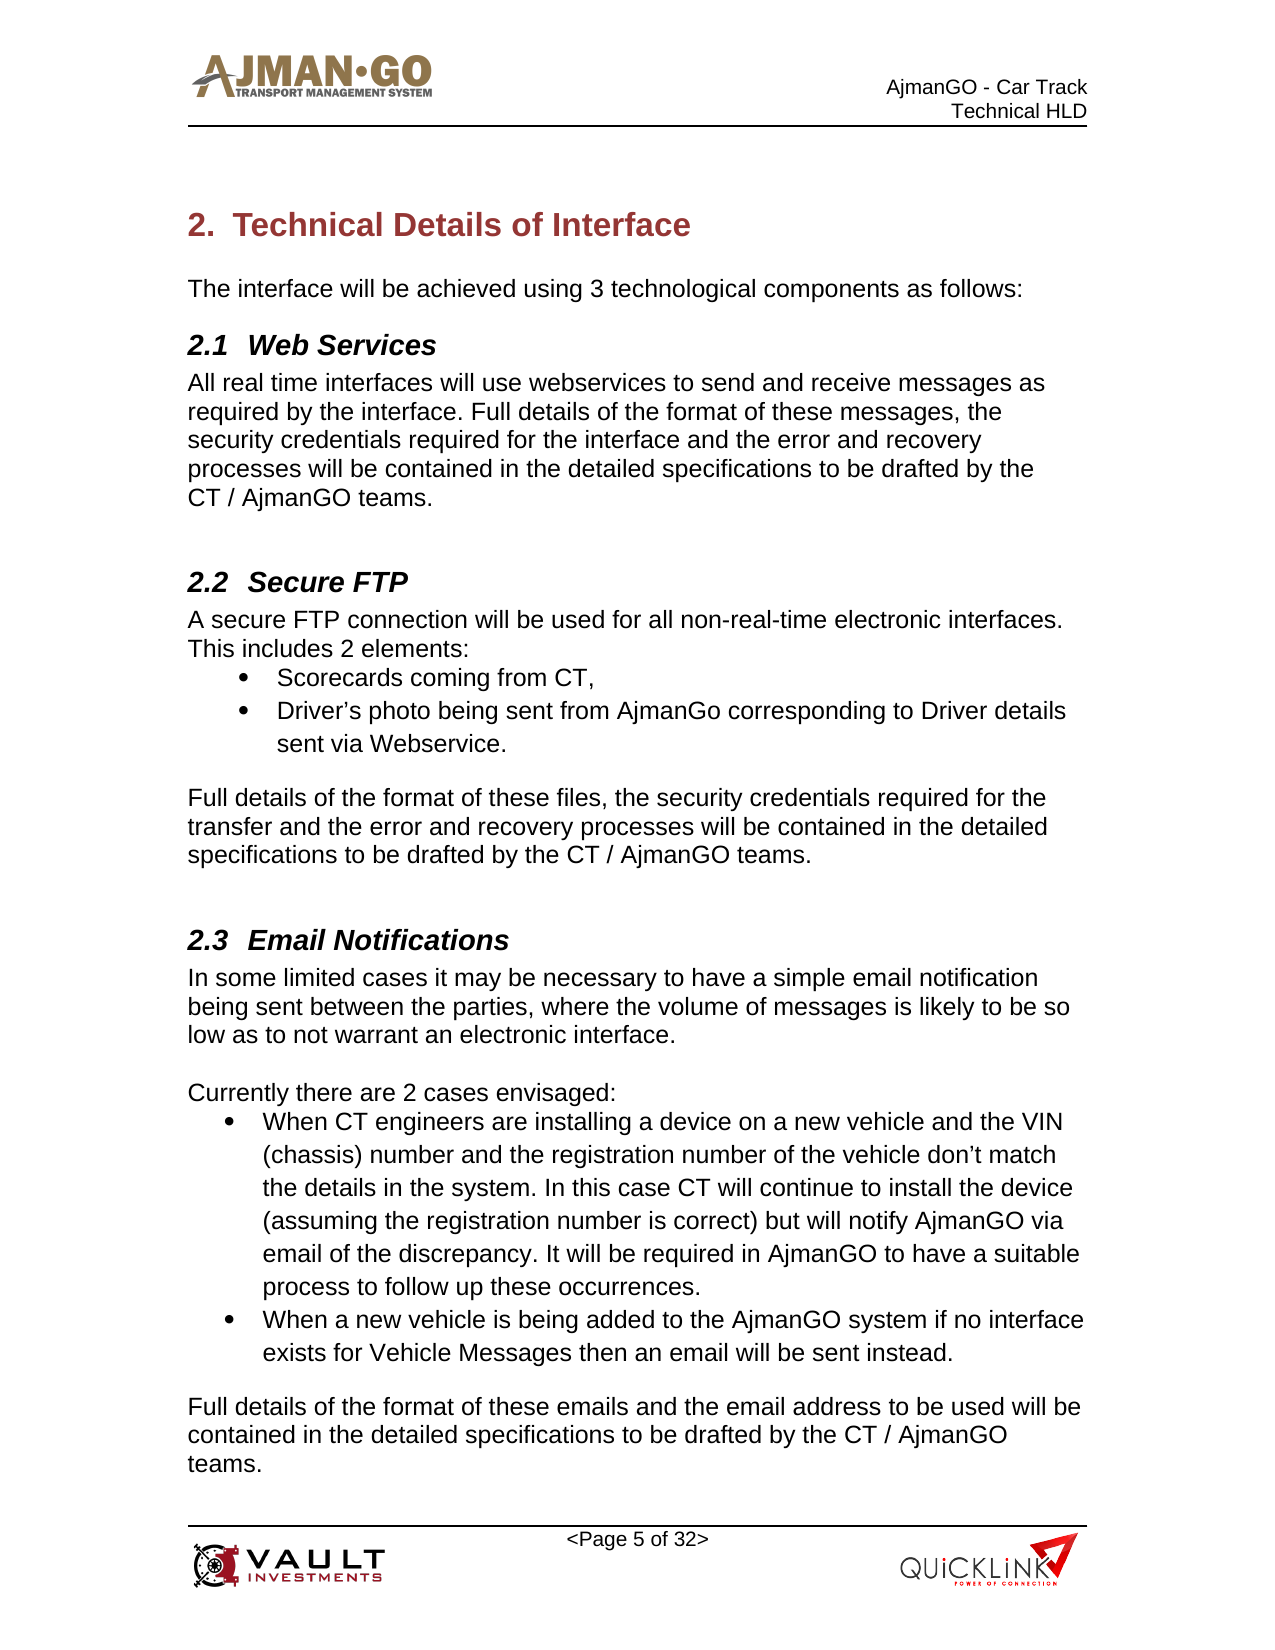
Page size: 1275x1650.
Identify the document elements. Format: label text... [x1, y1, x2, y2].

text Full details of the format of these emails and the email address to be used will be contained in the detailed specifications to be drafted by the CT / AjmanGO teams. [187, 1392, 1087, 1478]
text The interface will be achieved using 3 technological components as follows: [187, 274, 1087, 303]
list Scorecards coming from CT, [239, 663, 1087, 692]
text A secure FTP connection will be used for all non-real-time electronic interfaces. This includes 2 elements: [187, 605, 1087, 663]
list When a new vehicle is being added to the AjmanGO system if no interface exists for Vehicle Messages then an email will be sent instead. [225, 1305, 1087, 1367]
list Driver’s photo being sent from AjmanGo corresponding to Driver details sent via Webservice. [239, 696, 1087, 758]
subtitle Technical Details of Interface [187, 205, 1087, 244]
list When CT engineers are installing a device on a new vehicle and the VIN (chassis) number and the registration number of the vehicle don’t match the details in the system. In this case CT will continue to install the device (assuming the registration number is correct) but will notify AjmanGO via email of the discrepancy. It will be required in AjmanGO to have a suitable process to follow up these occurrences. [225, 1106, 1087, 1300]
picture [187, 43, 438, 115]
subtitle Secure FTP [187, 566, 1087, 599]
text In some limited cases it may be necessary to have a simple email notification being sent between the parties, where the volume of messages is likely to be so low as to not warrant an electronic interface. [187, 963, 1087, 1049]
text Currently there are 2 cases envisaged: [187, 1078, 1087, 1106]
subtitle Email Notifications [187, 923, 1087, 956]
subtitle Web Services [187, 328, 1087, 362]
text All real time interfaces will use webservices to send and receive messages as required by the interface. Full details of the format of these messages, the security credentials required for the interface and the error and recovery processes will be contained in the detailed specifications to be drafted by the CT / AjmanGO teams. [187, 368, 1087, 512]
picture [193, 1543, 385, 1588]
picture [889, 1527, 1086, 1599]
text Full details of the format of these files, the security credentials required for the transfer and the error and recovery processes will be contained in the detailed specifications to be drafted by the CT / AjmanGO teams. [187, 783, 1087, 869]
